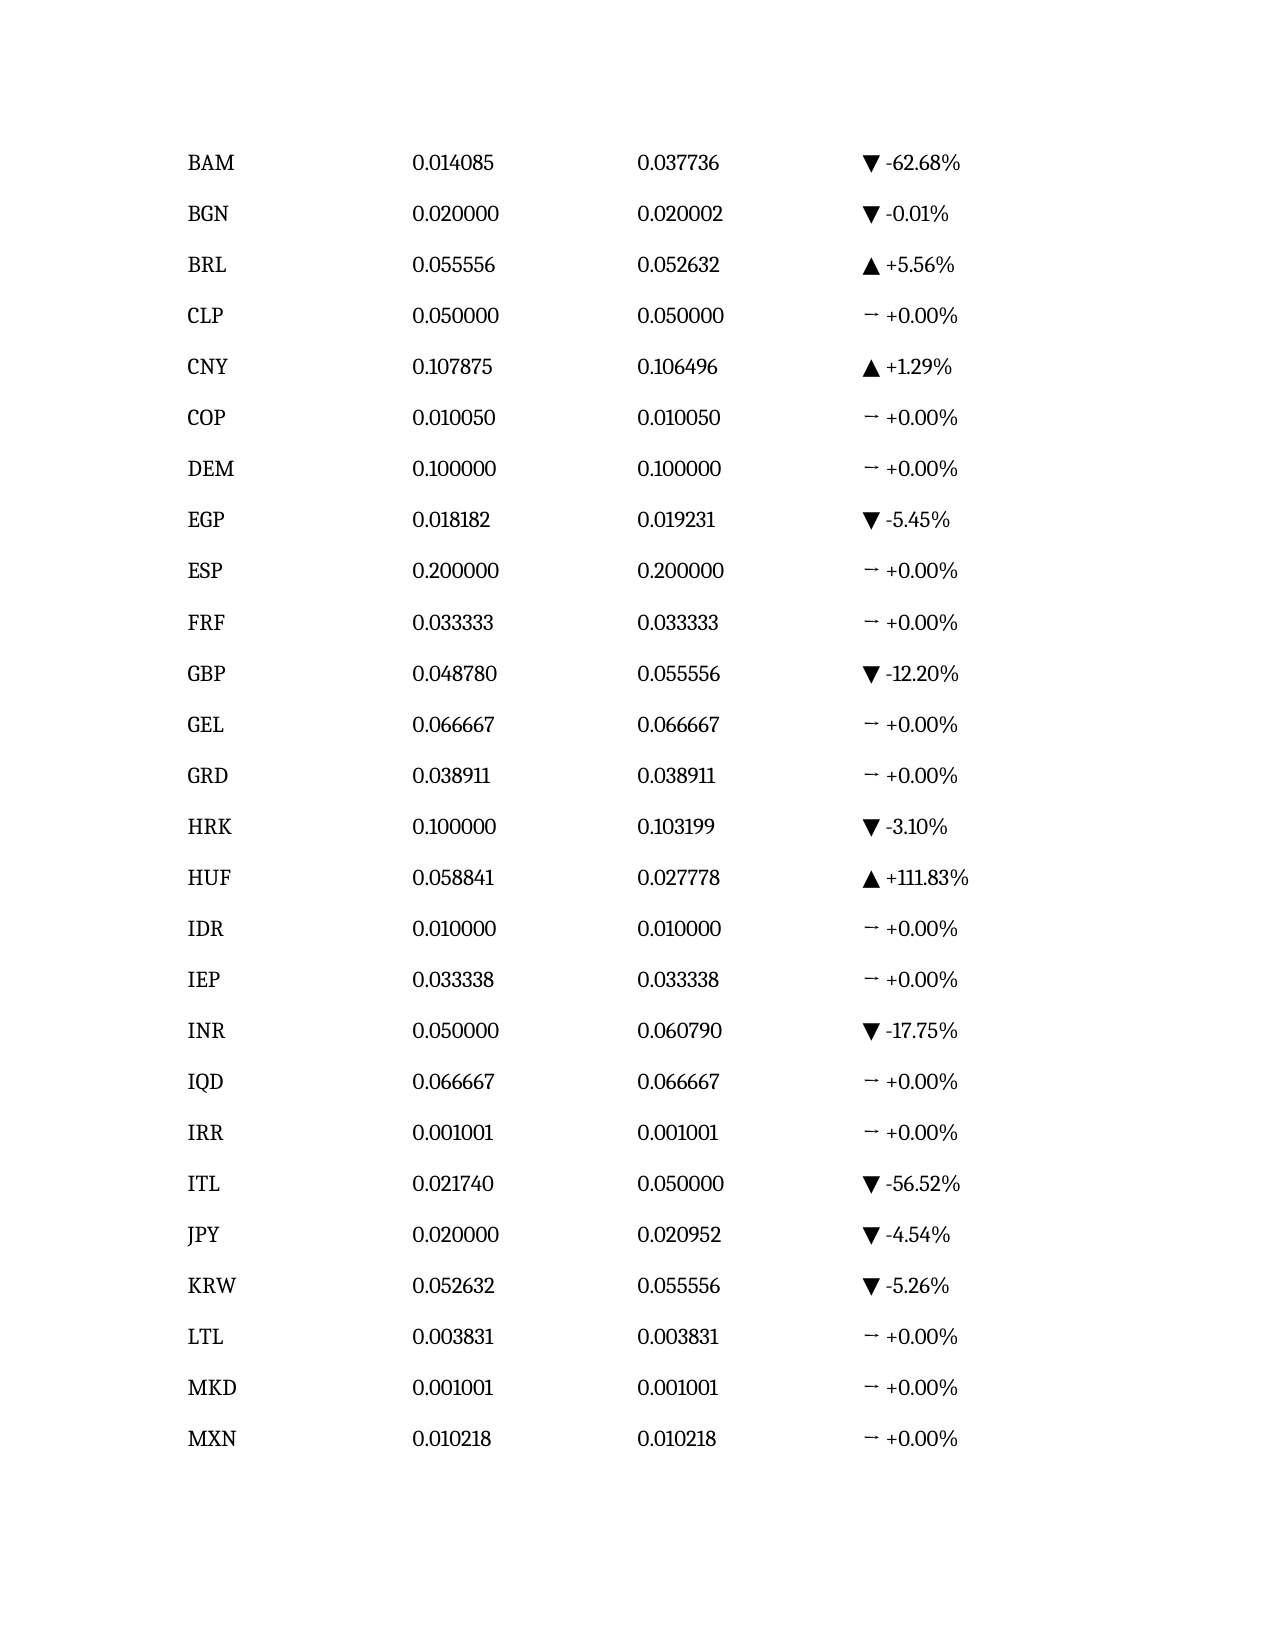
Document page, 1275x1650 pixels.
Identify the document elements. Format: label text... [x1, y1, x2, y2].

table_cell MXN [176, 1426, 401, 1477]
table_cell 0.033338 [401, 967, 626, 1018]
table_cell → +0.00% [851, 1375, 1076, 1426]
table_cell 0.019231 [626, 507, 851, 558]
table_cell 0.037736 [626, 150, 851, 201]
table_cell → +0.00% [851, 1426, 1076, 1477]
table_cell → +0.00% [851, 1120, 1076, 1171]
table_cell 0.020000 [401, 1222, 626, 1273]
table_cell 0.060790 [626, 1018, 851, 1069]
table_cell ITL [176, 1171, 401, 1222]
table_cell DEM [176, 456, 401, 507]
table_cell ▼ -17.75% [851, 1018, 1076, 1069]
table_cell 0.106496 [626, 354, 851, 405]
table_cell → +0.00% [851, 763, 1076, 813]
table_cell 0.010050 [401, 405, 626, 456]
table_cell 0.001001 [626, 1375, 851, 1426]
table_cell 0.066667 [626, 711, 851, 762]
table_cell 0.055556 [626, 660, 851, 711]
table_cell BGN [176, 201, 401, 252]
table_cell ▼ -5.45% [851, 507, 1076, 558]
table_cell 0.020000 [401, 201, 626, 252]
table_cell → +0.00% [851, 1069, 1076, 1120]
table_cell BRL [176, 252, 401, 303]
table_cell EGP [176, 507, 401, 558]
table_cell JPY [176, 1222, 401, 1273]
table_cell → +0.00% [851, 916, 1076, 967]
table_cell 0.100000 [401, 456, 626, 507]
table_cell 0.103199 [626, 814, 851, 864]
table_cell → +0.00% [851, 711, 1076, 762]
table_cell 0.200000 [401, 558, 626, 609]
table_cell 0.020952 [626, 1222, 851, 1273]
table_cell HUF [176, 865, 401, 916]
table_cell 0.066667 [401, 1069, 626, 1120]
table_cell → +0.00% [851, 967, 1076, 1018]
table_cell IEP [176, 967, 401, 1018]
table_cell → +0.00% [851, 405, 1076, 456]
table_cell 0.038911 [626, 763, 851, 813]
table_cell 0.033333 [401, 609, 626, 660]
table_cell 0.027778 [626, 865, 851, 916]
table_cell 0.050000 [626, 1171, 851, 1222]
table_cell 0.055556 [626, 1273, 851, 1324]
table_cell ▼ -0.01% [851, 201, 1076, 252]
table_cell 0.200000 [626, 558, 851, 609]
table_cell 0.010218 [626, 1426, 851, 1477]
table_cell KRW [176, 1273, 401, 1324]
table_cell 0.001001 [626, 1120, 851, 1171]
table_cell ▲ +111.83% [851, 865, 1076, 916]
table_cell ▲ +5.56% [851, 252, 1076, 303]
table_cell 0.052632 [626, 252, 851, 303]
table_cell 0.050000 [626, 303, 851, 354]
table_cell 0.100000 [626, 456, 851, 507]
table_cell 0.038911 [401, 763, 626, 813]
table_cell ▼ -56.52% [851, 1171, 1076, 1222]
table_cell FRF [176, 609, 401, 660]
table_cell HRK [176, 814, 401, 864]
table_cell LTL [176, 1324, 401, 1375]
table_cell 0.018182 [401, 507, 626, 558]
table_cell MKD [176, 1375, 401, 1426]
table_cell 0.010000 [401, 916, 626, 967]
table_cell IDR [176, 916, 401, 967]
table_cell ▼ -12.20% [851, 660, 1076, 711]
table_cell ▲ +1.29% [851, 354, 1076, 405]
table_cell ▼ -62.68% [851, 150, 1076, 201]
table_cell 0.021740 [401, 1171, 626, 1222]
table_cell ▼ -3.10% [851, 814, 1076, 864]
table_cell 0.001001 [401, 1120, 626, 1171]
table_cell CLP [176, 303, 401, 354]
table_cell 0.010050 [626, 405, 851, 456]
table_cell BAM [176, 150, 401, 201]
table_cell 0.100000 [401, 814, 626, 864]
table_cell 0.033338 [626, 967, 851, 1018]
table_cell 0.058841 [401, 865, 626, 916]
table_cell 0.010218 [401, 1426, 626, 1477]
table_cell 0.048780 [401, 660, 626, 711]
table_cell 0.014085 [401, 150, 626, 201]
table_cell 0.020002 [626, 201, 851, 252]
table_cell ▼ -5.26% [851, 1273, 1076, 1324]
table_cell 0.107875 [401, 354, 626, 405]
table_cell → +0.00% [851, 1324, 1076, 1375]
table_cell ESP [176, 558, 401, 609]
table_cell GEL [176, 711, 401, 762]
table_cell 0.003831 [626, 1324, 851, 1375]
table_cell 0.003831 [401, 1324, 626, 1375]
table_cell 0.055556 [401, 252, 626, 303]
table_cell IQD [176, 1069, 401, 1120]
table_cell 0.066667 [401, 711, 626, 762]
table_cell → +0.00% [851, 303, 1076, 354]
table_cell 0.010000 [626, 916, 851, 967]
table_cell 0.050000 [401, 303, 626, 354]
table_cell → +0.00% [851, 456, 1076, 507]
table_cell INR [176, 1018, 401, 1069]
table_cell → +0.00% [851, 558, 1076, 609]
table_cell GBP [176, 660, 401, 711]
table_cell 0.066667 [626, 1069, 851, 1120]
table_cell → +0.00% [851, 609, 1076, 660]
table_cell GRD [176, 763, 401, 813]
table_cell COP [176, 405, 401, 456]
table_cell IRR [176, 1120, 401, 1171]
table_cell 0.050000 [401, 1018, 626, 1069]
table_cell ▼ -4.54% [851, 1222, 1076, 1273]
table_cell 0.033333 [626, 609, 851, 660]
table_cell 0.001001 [401, 1375, 626, 1426]
table_cell 0.052632 [401, 1273, 626, 1324]
table_cell CNY [176, 354, 401, 405]
